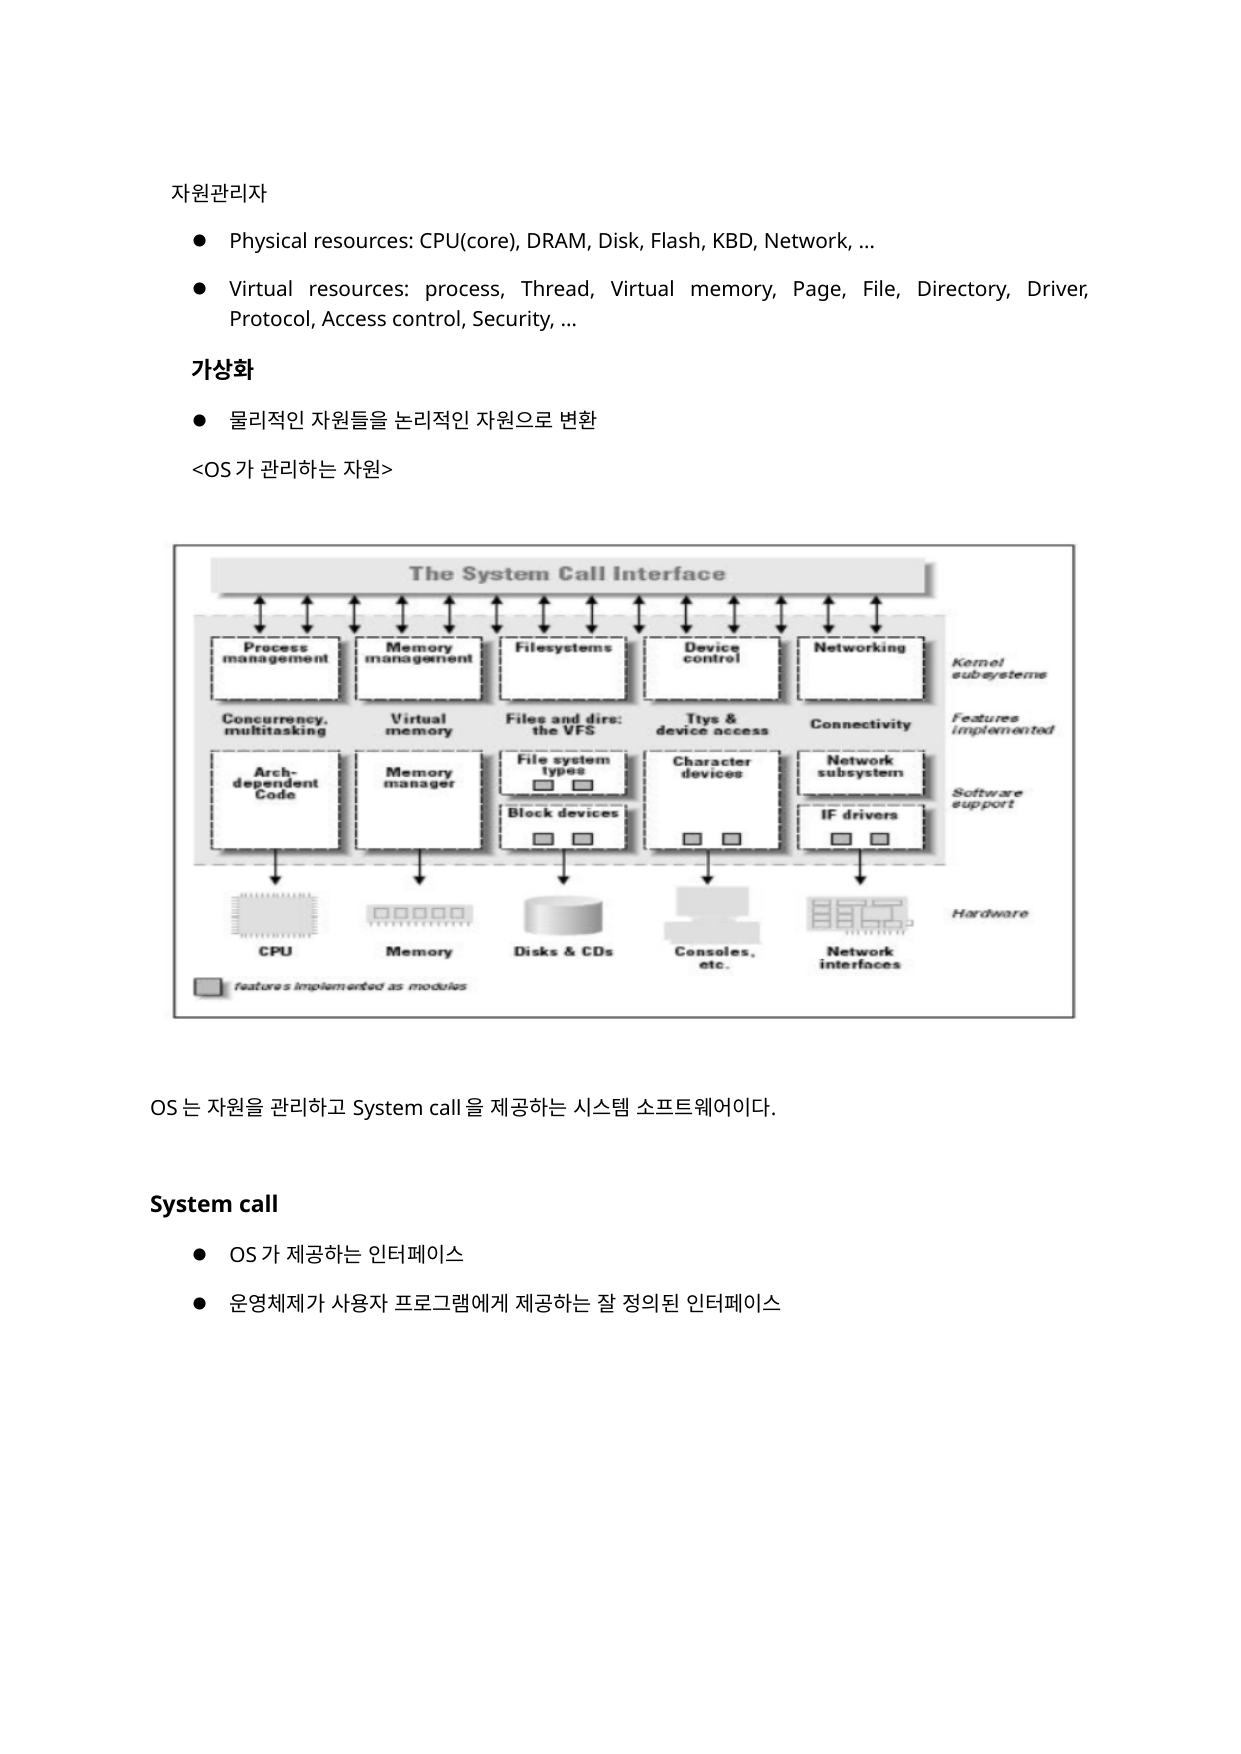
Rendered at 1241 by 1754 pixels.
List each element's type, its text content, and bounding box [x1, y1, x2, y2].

text <OS가 관리하는 자원> [192, 453, 1090, 484]
text OS는 자원을 관리하고 System call을 제공하는 시스템 소프트웨어이다. [150, 1091, 1090, 1121]
text System call [150, 1187, 1090, 1219]
list Virtual resources: process, Thread, Virtual memory, Page, File, Directory, Driver, Protocol, Access control, Security, … [192, 274, 1090, 333]
list Physical resources: CPU(core), DRAM, Disk, Flash, KBD, Network, … [192, 226, 1090, 255]
list OS가 제공하는 인터페이스 [192, 1238, 1090, 1268]
text 자원관리자 [150, 177, 1090, 207]
list 물리적인 자원들을 논리적인 자원으로 변환 [192, 404, 1090, 434]
list 운영체제가 사용자 프로그램에게 제공하는 잘 정의된 인터페이스 [192, 1287, 1090, 1317]
text 가상화 [192, 352, 1090, 385]
picture [150, 533, 1091, 1025]
